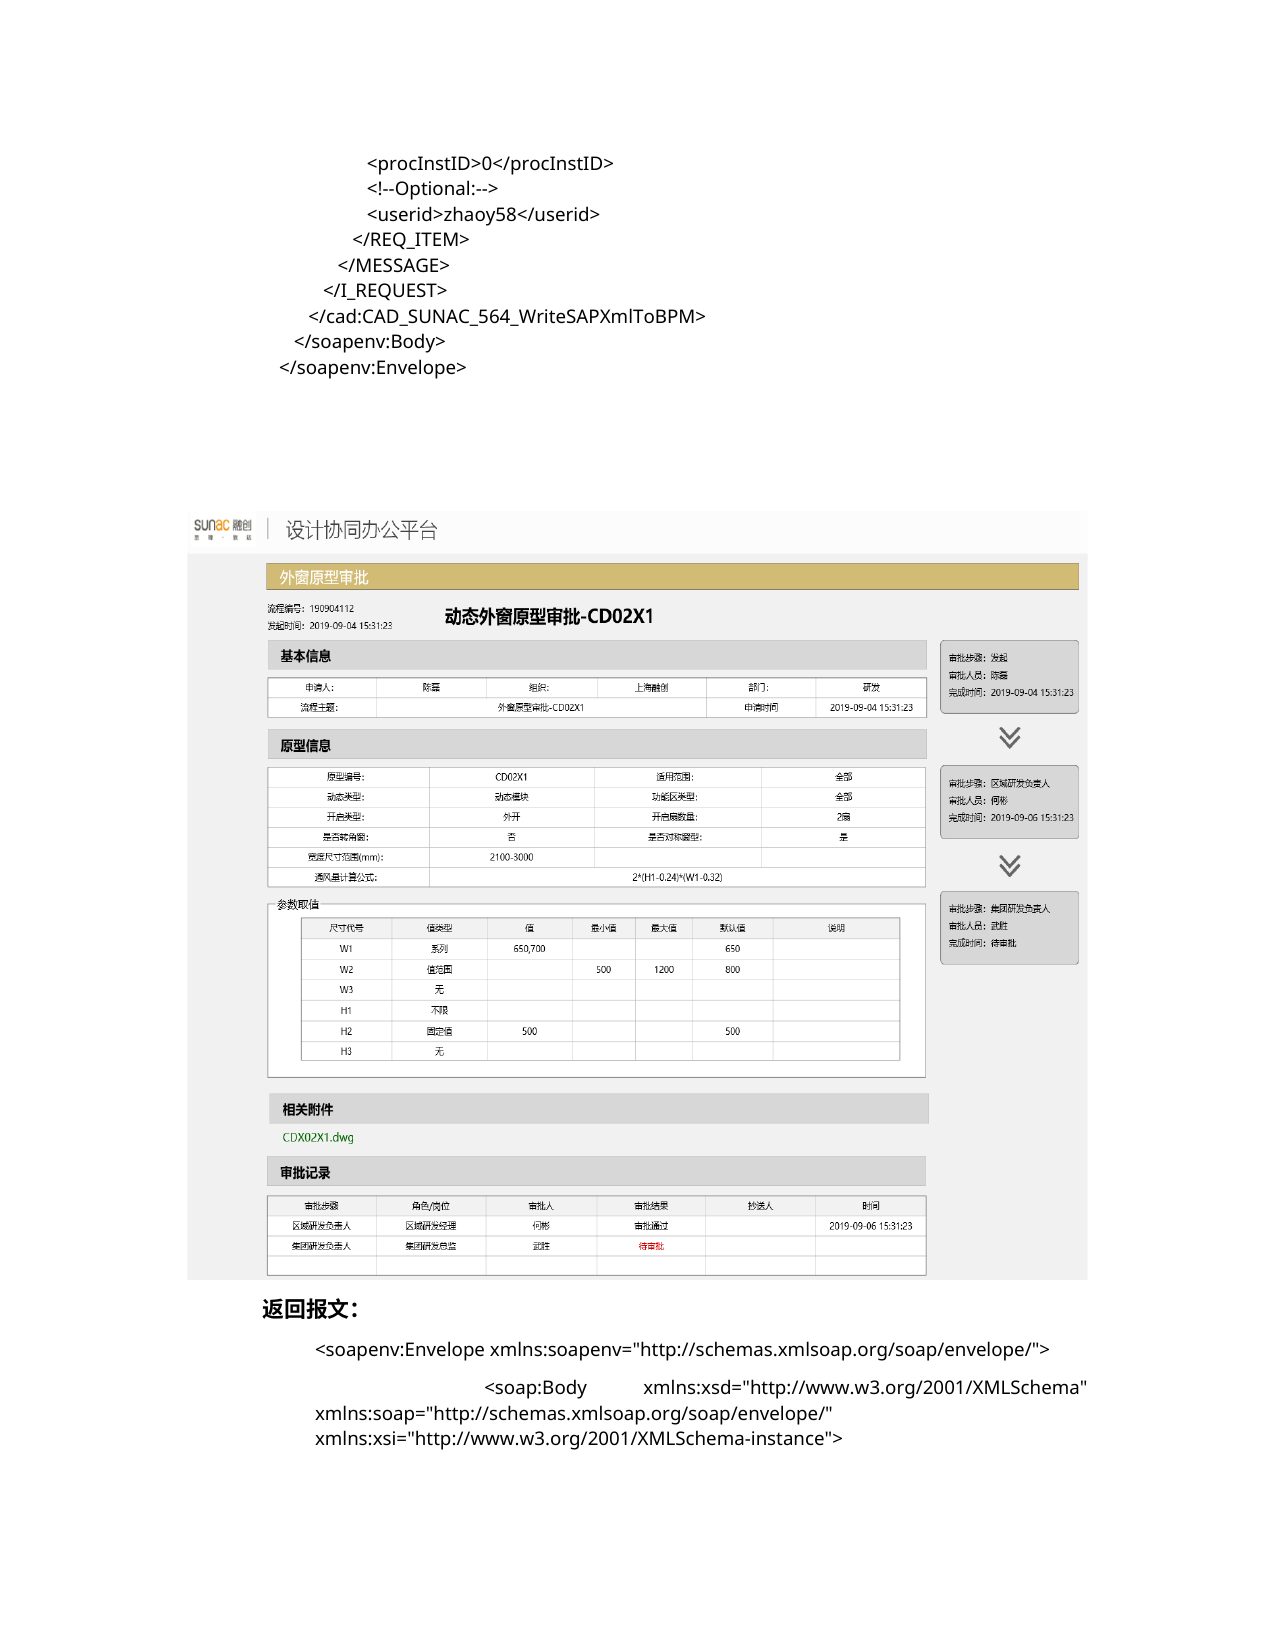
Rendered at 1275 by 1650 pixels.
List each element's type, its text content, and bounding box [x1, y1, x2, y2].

text <procInstID>0</procInstID> [279, 150, 1088, 176]
text </soapenv:Body> [279, 329, 1088, 354]
picture [187, 511, 1088, 1280]
text 返回报文： [262, 1292, 1088, 1324]
text </soapenv:Envelope> [279, 354, 1088, 380]
text <soapenv:Envelope xmlns:soapenv="http://schemas.xmlsoap.org/soap/envelope/"> [315, 1336, 1088, 1362]
text </cad:CAD_SUNAC_564_WriteSAPXmlToBPM> [279, 303, 1088, 329]
text <userid>zhaoy58</userid> [279, 201, 1088, 227]
text <soap:Body xmlns:xsd="http://www.w3.org/2001/XMLSchema" xmlns:soap="http://schemas.xmlsoap.org/soap/envelope/" xmlns:xsi="http://www.w3.org/2001/XMLSchema-instance"> [315, 1374, 1088, 1451]
text <!--Optional:--> [279, 176, 1088, 201]
text </MESSAGE> [279, 252, 1088, 278]
text </REQ_ITEM> [279, 227, 1088, 252]
text </I_REQUEST> [279, 278, 1088, 303]
